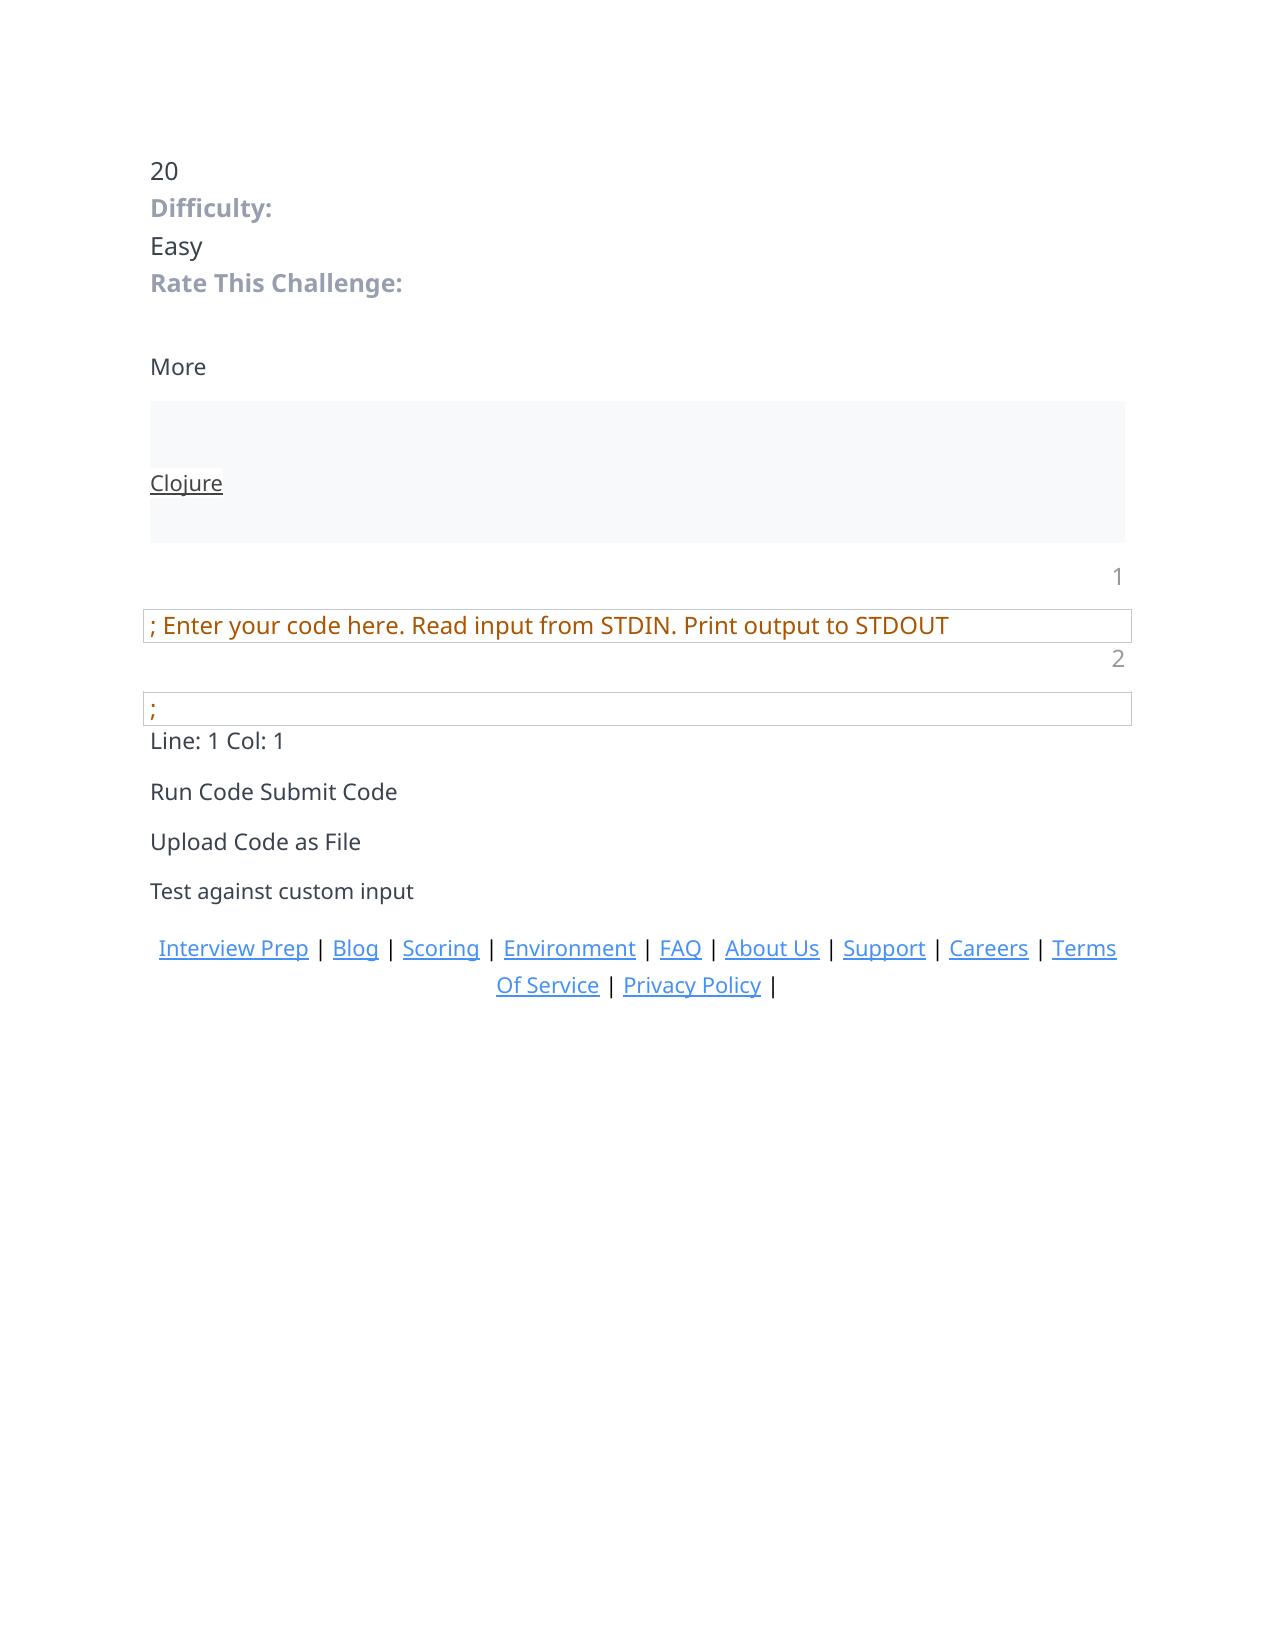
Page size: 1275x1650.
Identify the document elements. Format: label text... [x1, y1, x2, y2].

text Line: 1 Col: 1 [150, 726, 1125, 756]
text 1 [150, 559, 1125, 592]
text Rate This Challenge: [150, 262, 1125, 300]
text Interview Prep | Blog | Scoring | Environment | FAQ | About Us | Support | Careers | Terms Of Service | Privacy Policy | [150, 925, 1125, 1000]
text More [150, 350, 1125, 382]
text ; Enter your code here. Read input from STDIN. Print output to STDOUT [144, 610, 1131, 642]
text Clojure [150, 457, 1125, 498]
text Run Code Submit Code [150, 776, 1125, 807]
text Upload Code as File [150, 826, 1125, 857]
text Test against custom input [150, 876, 1125, 906]
text 20 [150, 150, 1125, 187]
text Difficulty: [150, 187, 1125, 225]
text Easy [150, 225, 1125, 262]
text ; [144, 693, 1131, 725]
text 2 [150, 643, 1125, 675]
